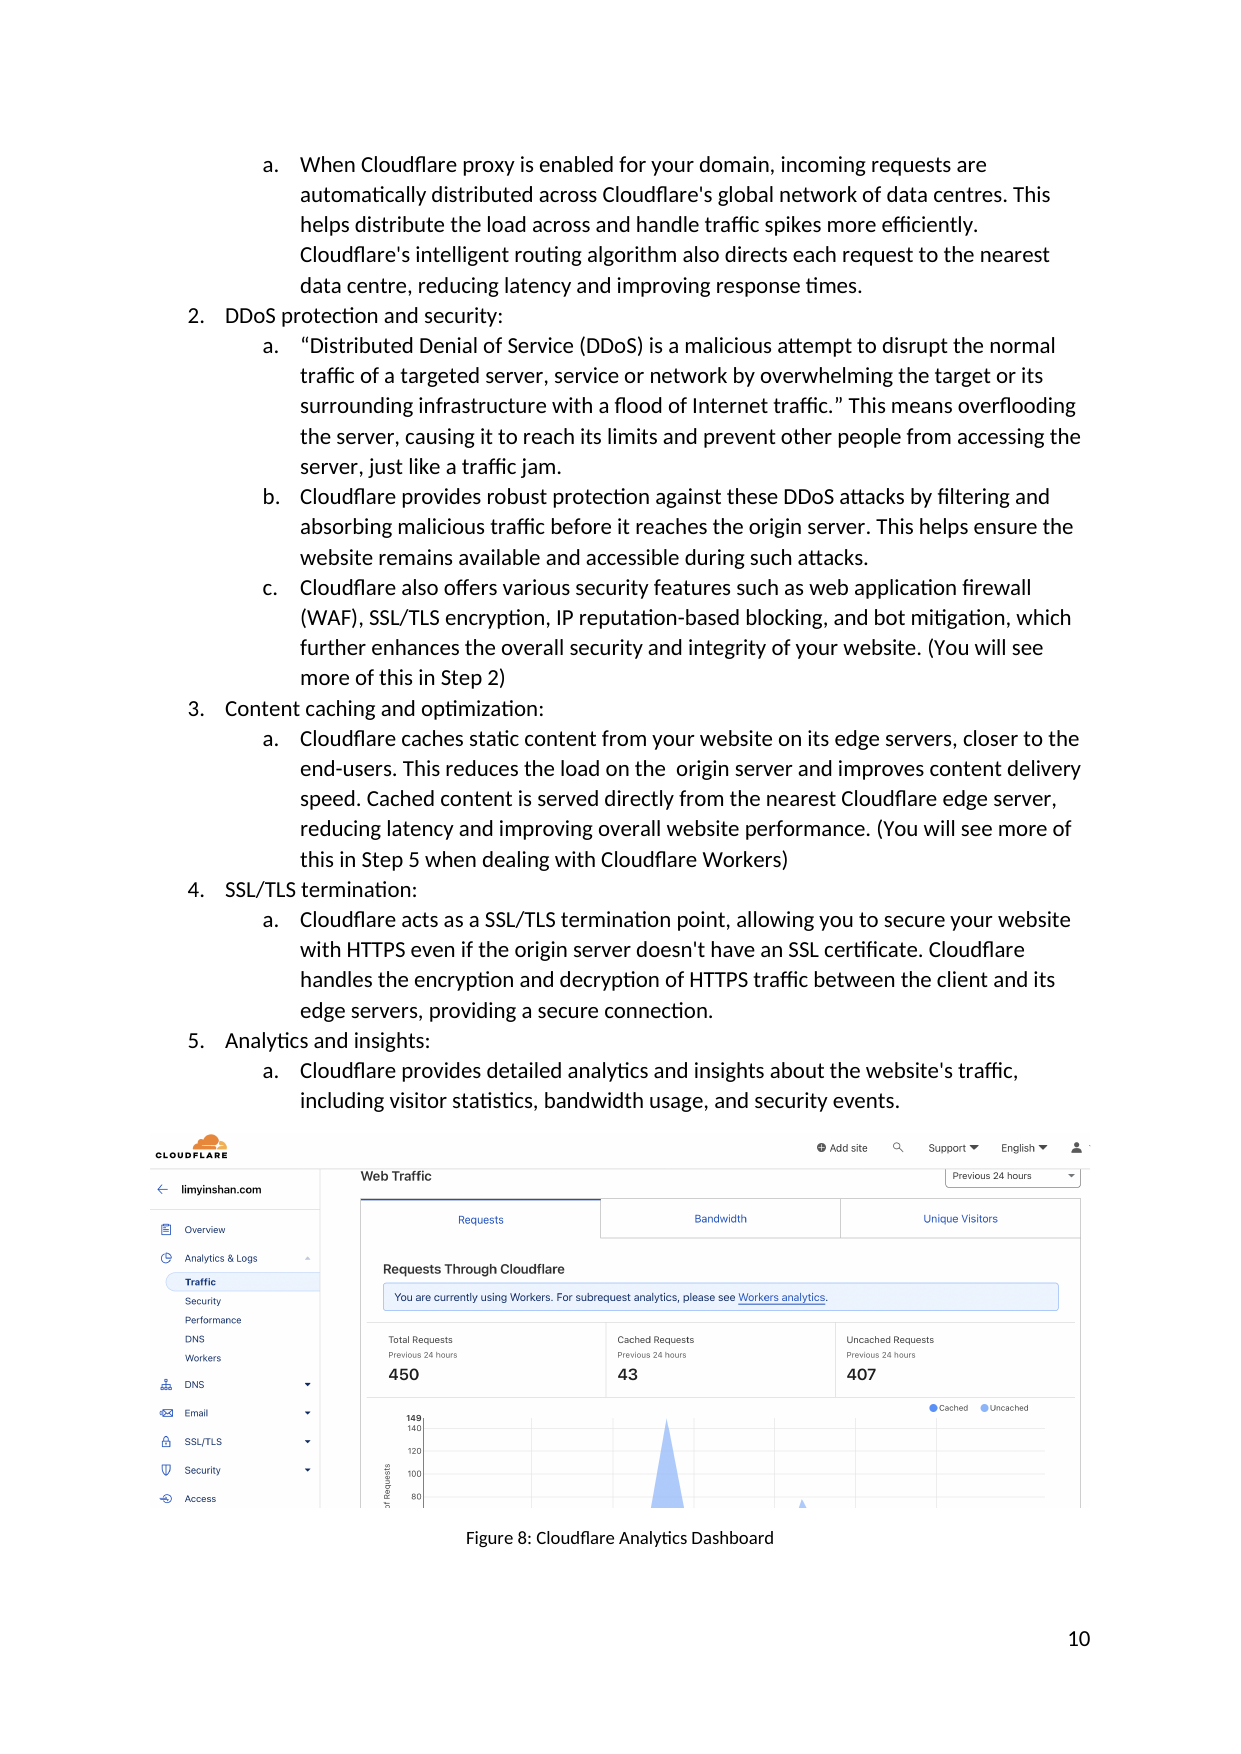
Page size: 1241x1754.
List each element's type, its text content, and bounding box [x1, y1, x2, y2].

list SSL/TLS termination: [187, 875, 1090, 903]
list “Distributed Denial of Service (DDoS) is a malicious attempt to disrupt the normal traffic of a targeted server, service or network by overwhelming the target or its surrounding infrastructure with a flood of Internet traffic.” This means overflooding the server, causing it to reach its limits and prevent other people from accessing the server, just like a traffic jam. [262, 331, 1090, 480]
list DDoS protection and security: [187, 301, 1090, 329]
list Analytics and insights: [187, 1026, 1090, 1054]
picture [150, 1133, 1091, 1508]
list When Cloudflare proxy is enabled for your domain, incoming requests are automatically distributed across Cloudflare's global network of data centres. This helps distribute the load across and handle traffic spikes more efficiently. Cloudflare's intelligent routing algorithm also directs each request to the nearest data centre, reducing latency and improving response times. [262, 150, 1090, 299]
list Cloudflare provides detailed analytics and insights about the website's traffic, including visitor statistics, bandwidth usage, and security events. [262, 1056, 1090, 1114]
list Cloudflare caches static content from your website on its edge servers, closer to the end-users. This reduces the load on the origin server and improves content delivery speed. Cached content is served directly from the nearest Cloudflare edge server, reducing latency and improving overall website performance. (You will see more of this in Step 5 when dealing with Cloudflare Workers) [262, 724, 1090, 873]
list Cloudflare provides robust protection against these DDoS attacks by filtering and absorbing malicious traffic before it reaches the origin server. This helps ensure the website remains available and accessible during such attacks. [262, 482, 1090, 571]
list Cloudflare acts as a SSL/TLS termination point, allowing you to secure your website with HTTPS even if the origin server doesn't have an SSL certificate. Cloudflare handles the encryption and decryption of HTTPS traffic between the client and its edge servers, providing a secure connection. [262, 905, 1090, 1024]
list Cloudflare also offers various security features such as web application firewall (WAF), SSL/TLS encryption, IP reputation-based blocking, and bot mitigation, which further enhances the overall security and integrity of your website. (You will see more of this in Step 2) [262, 573, 1090, 692]
list Content caching and optimization: [187, 694, 1090, 722]
text Figure 8: Cloudflare Analytics Dashboard [150, 1526, 1090, 1549]
